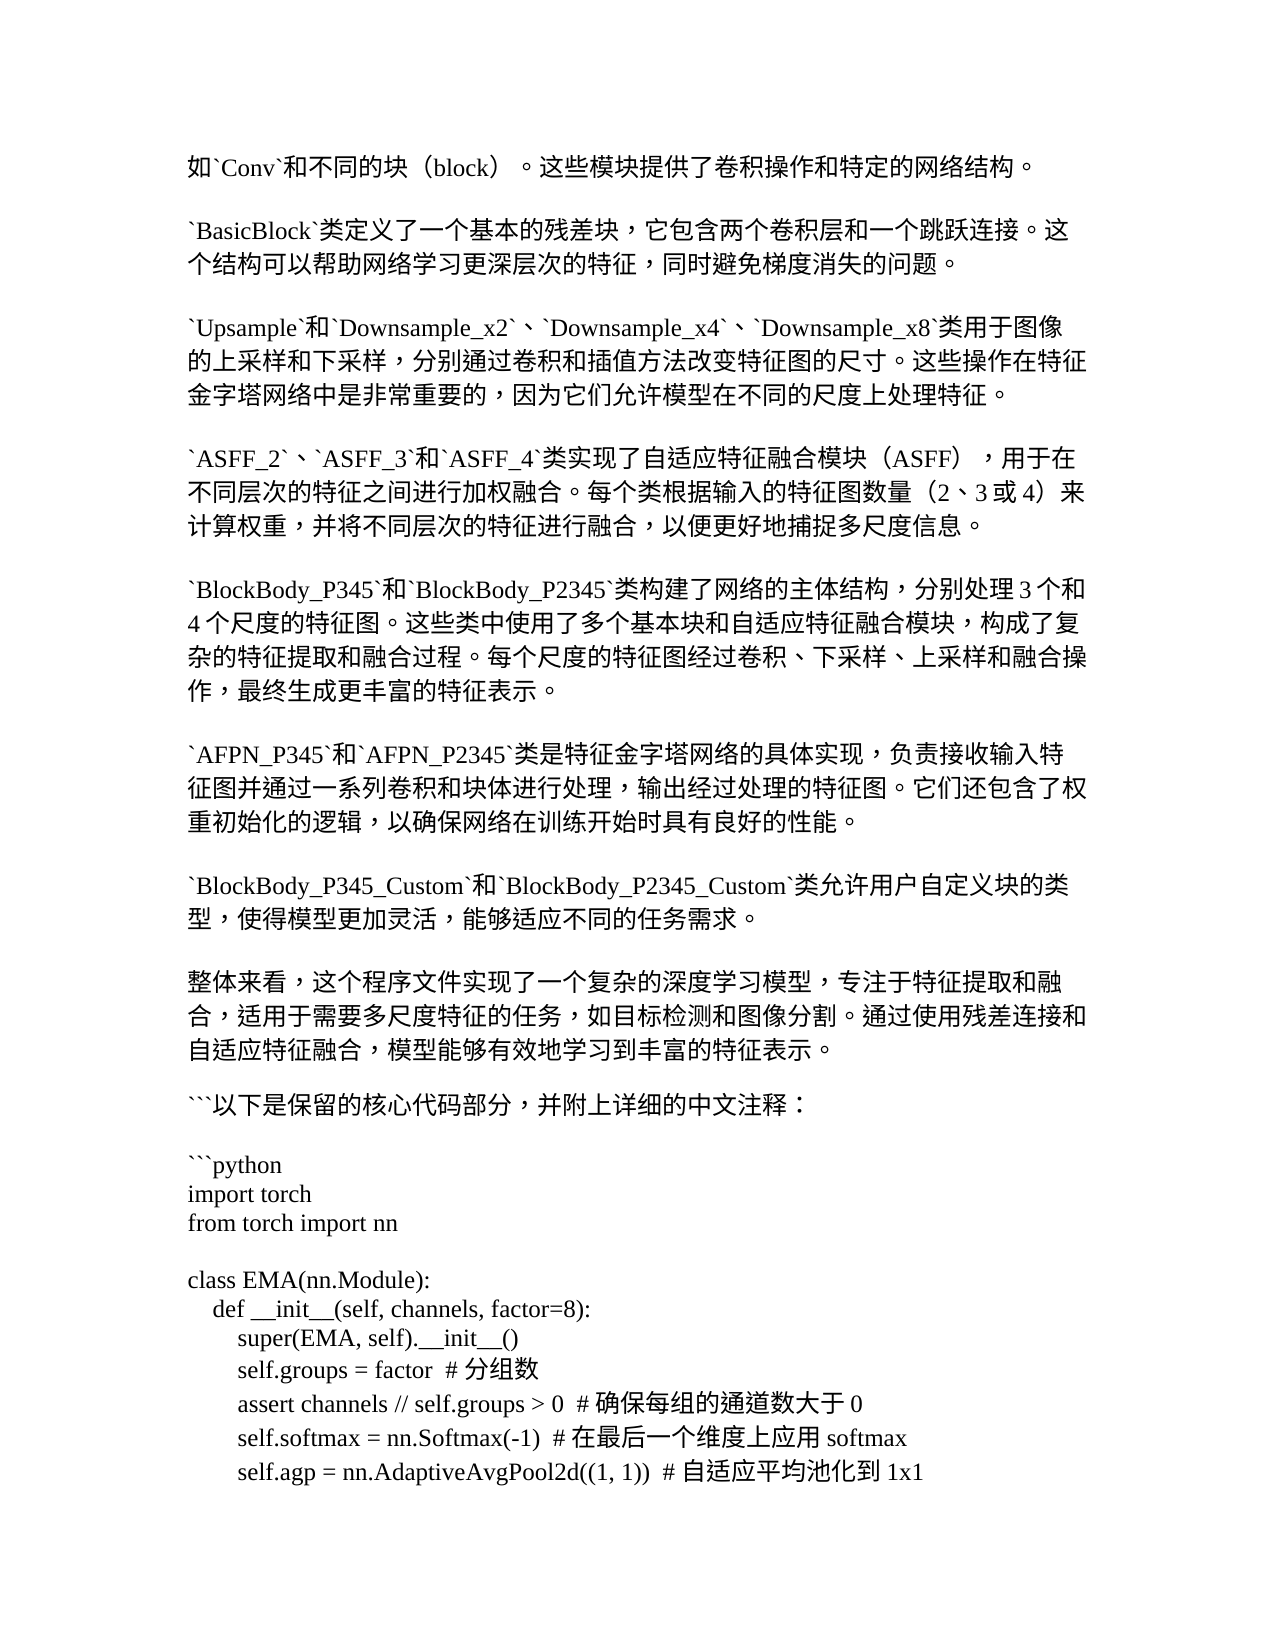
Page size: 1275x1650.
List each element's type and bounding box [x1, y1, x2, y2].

text [187, 1087, 1087, 1488]
text [187, 150, 1087, 1067]
